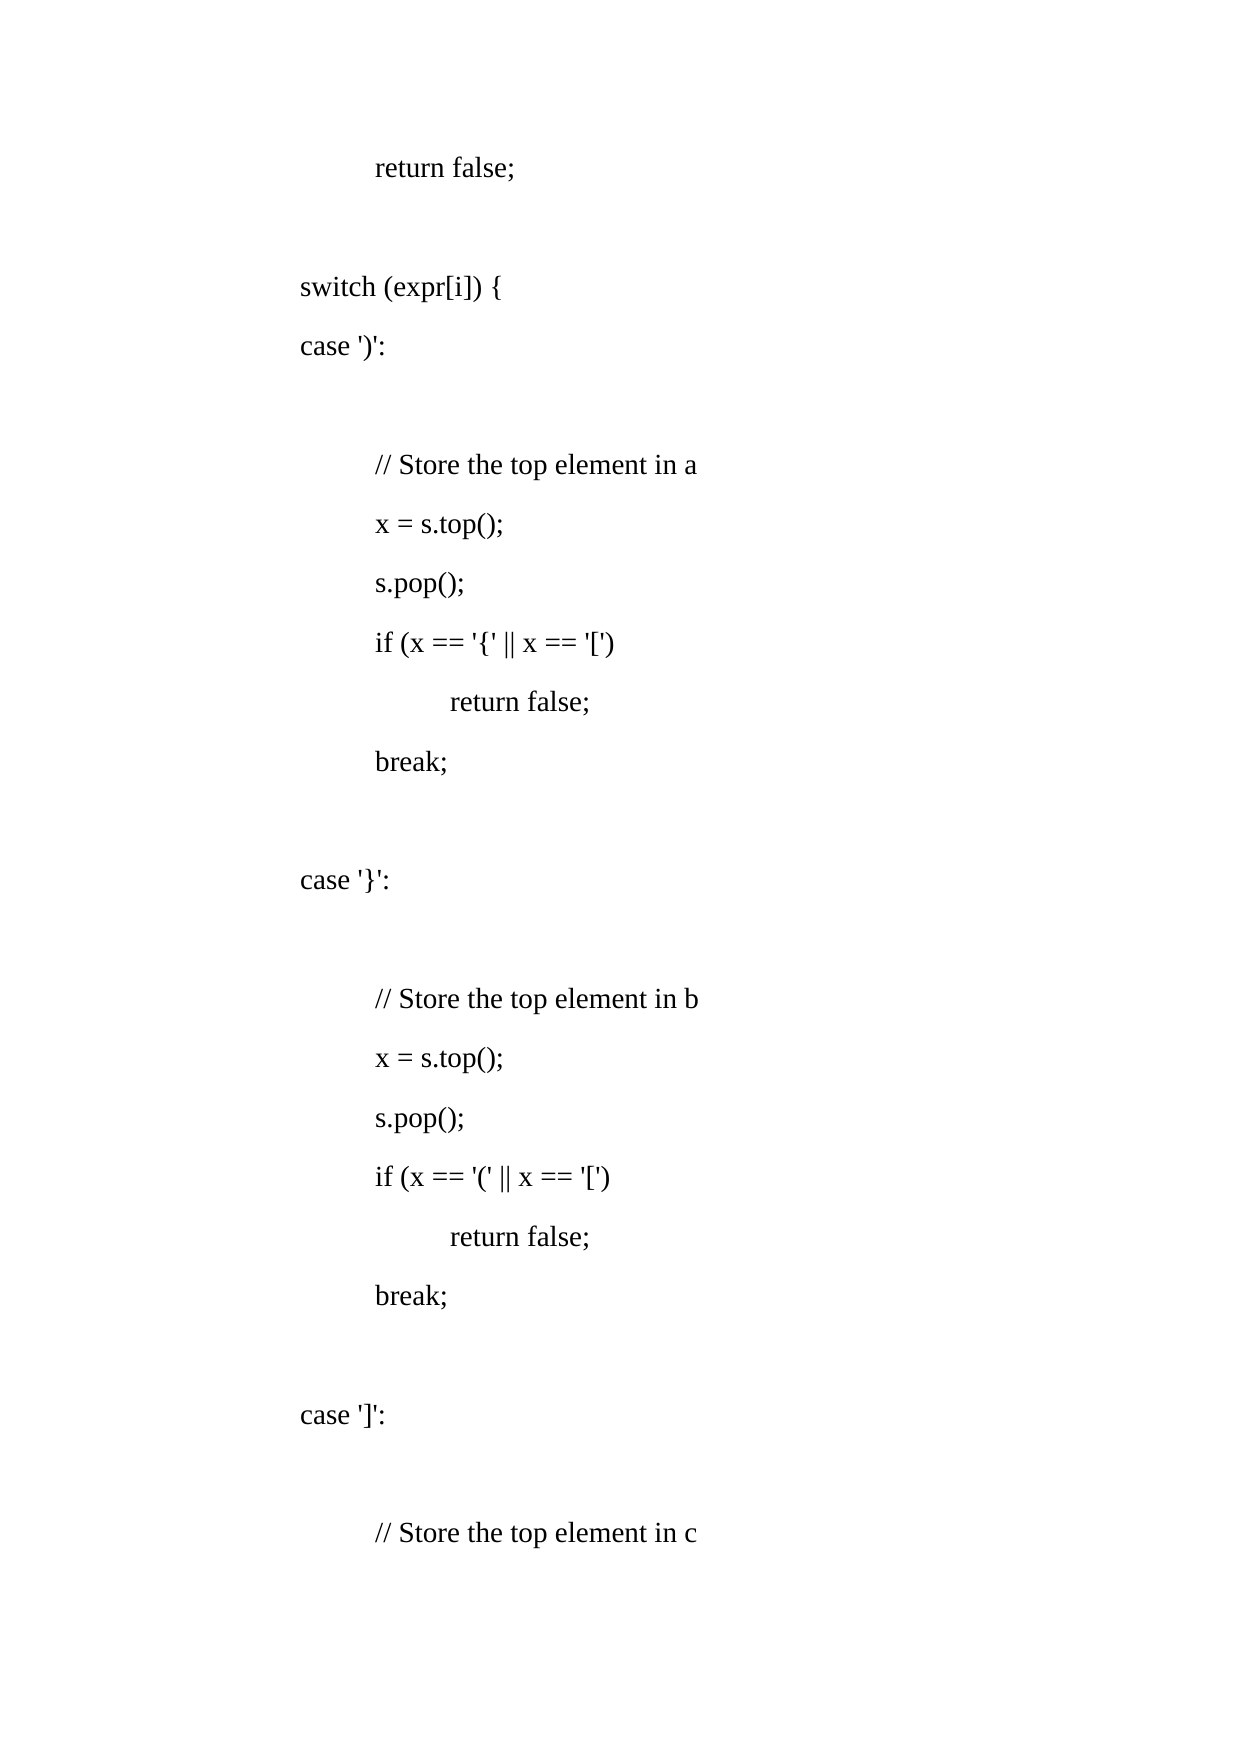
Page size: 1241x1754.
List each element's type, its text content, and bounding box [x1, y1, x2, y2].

text case ']': [150, 1397, 1090, 1430]
text case ')': [150, 328, 1090, 362]
text switch (expr[i]) { [150, 269, 1090, 302]
text return false; [150, 684, 1090, 718]
text break; [150, 1278, 1090, 1312]
text return false; [150, 1219, 1090, 1252]
text s.pop(); [150, 566, 1090, 599]
text // Store the top element in a [150, 447, 1090, 480]
text // Store the top element in b [150, 981, 1090, 1015]
text s.pop(); [150, 1100, 1090, 1133]
text x = s.top(); [150, 1041, 1090, 1074]
text break; [150, 744, 1090, 777]
text // Store the top element in c [150, 1516, 1090, 1549]
text if (x == '{' || x == '[') [150, 625, 1090, 658]
text x = s.top(); [150, 506, 1090, 540]
text if (x == '(' || x == '[') [150, 1159, 1090, 1193]
text return false; [150, 150, 1090, 183]
text case '}': [150, 862, 1090, 896]
